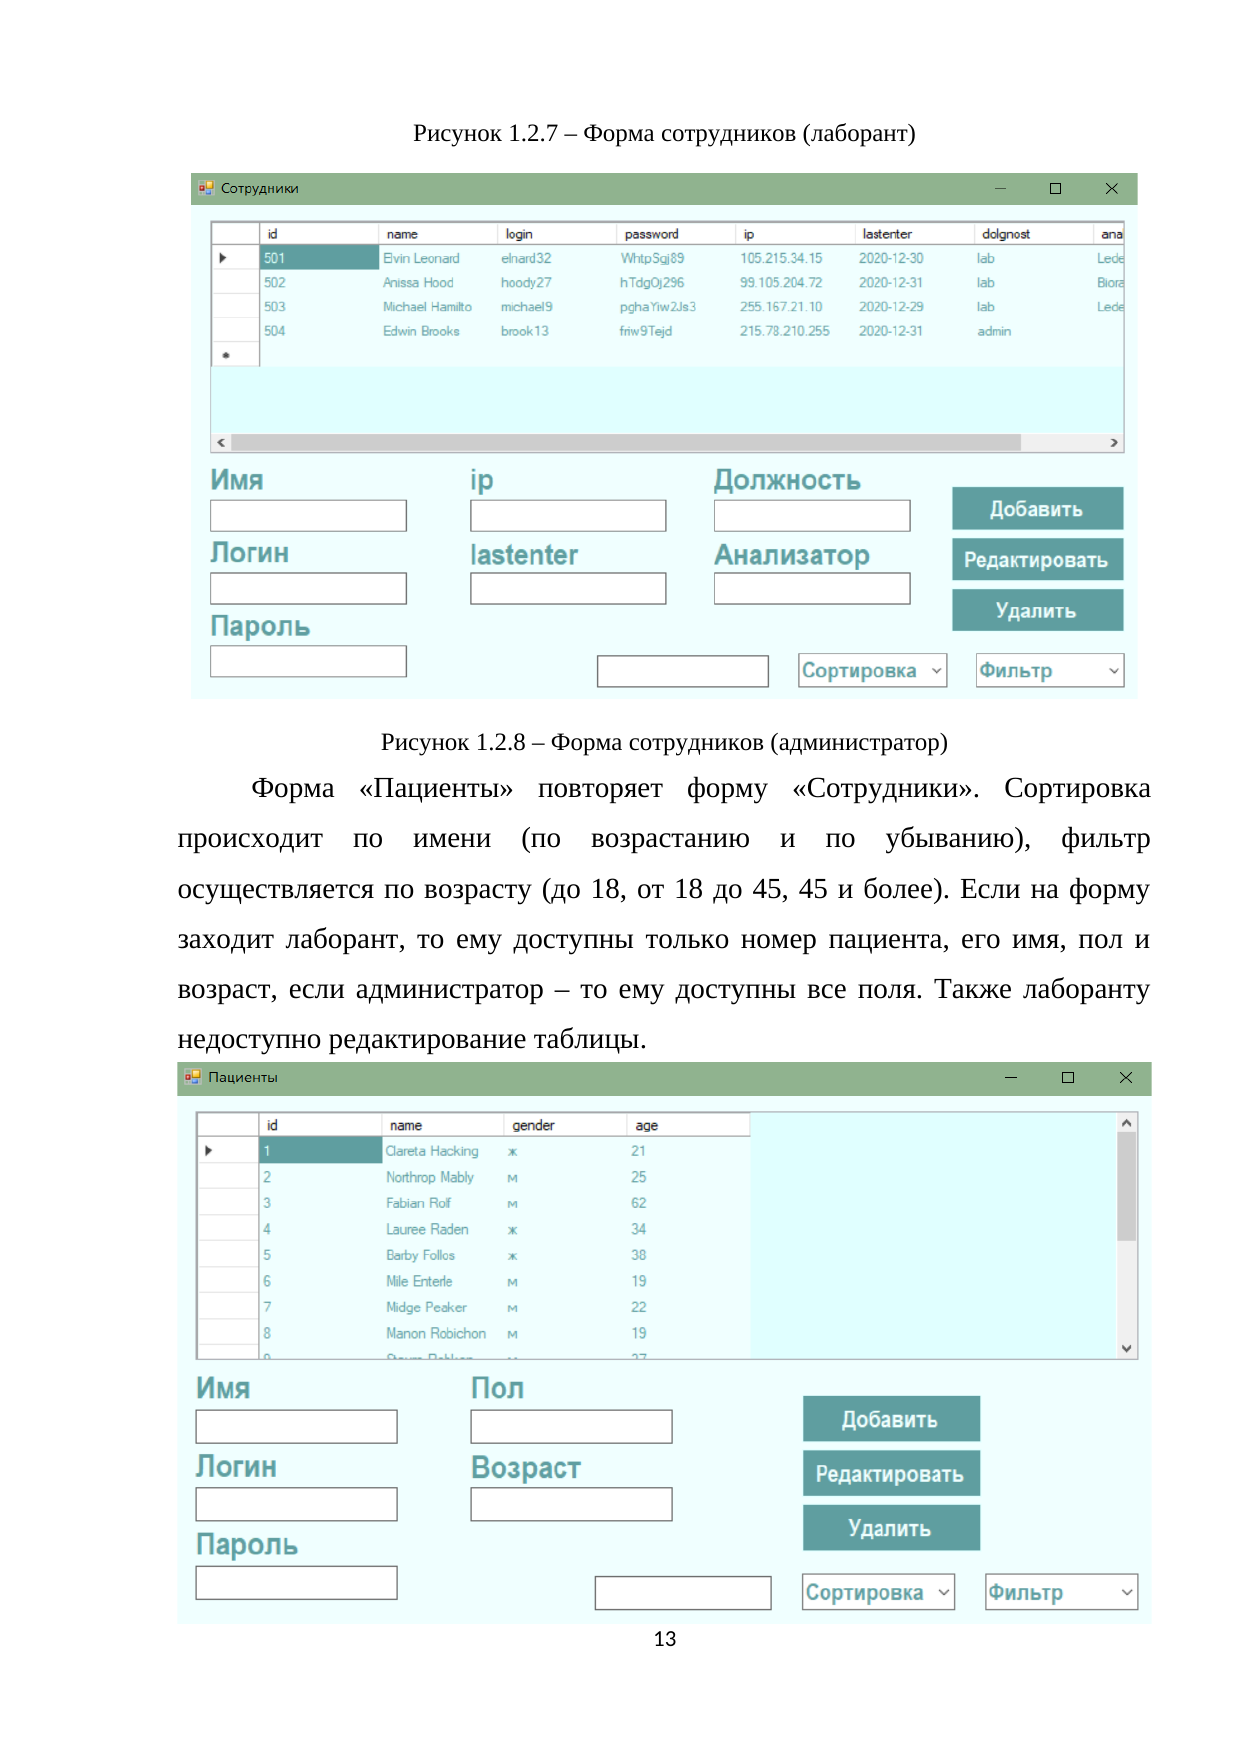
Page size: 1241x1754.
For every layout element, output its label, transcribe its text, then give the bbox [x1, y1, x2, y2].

text Рисунок 1.2.7 – Форма сотрудников (лаборант) [177, 118, 1152, 147]
picture [191, 173, 1138, 699]
picture [177, 1062, 1152, 1624]
text Форма «Пациенты» повторяет форму «Сотрудники». Сортировка происходит по имени (по возрастанию и по убыванию), фильтр осуществляется по возрасту (до 18, от 18 до 45, 45 и более). Если на форму заходит лаборант, то ему доступны только номер пациента, его имя, пол и возраст, если администратор – то ему доступны все поля. Также лаборанту недоступно редактирование таблицы. [177, 770, 1152, 1055]
